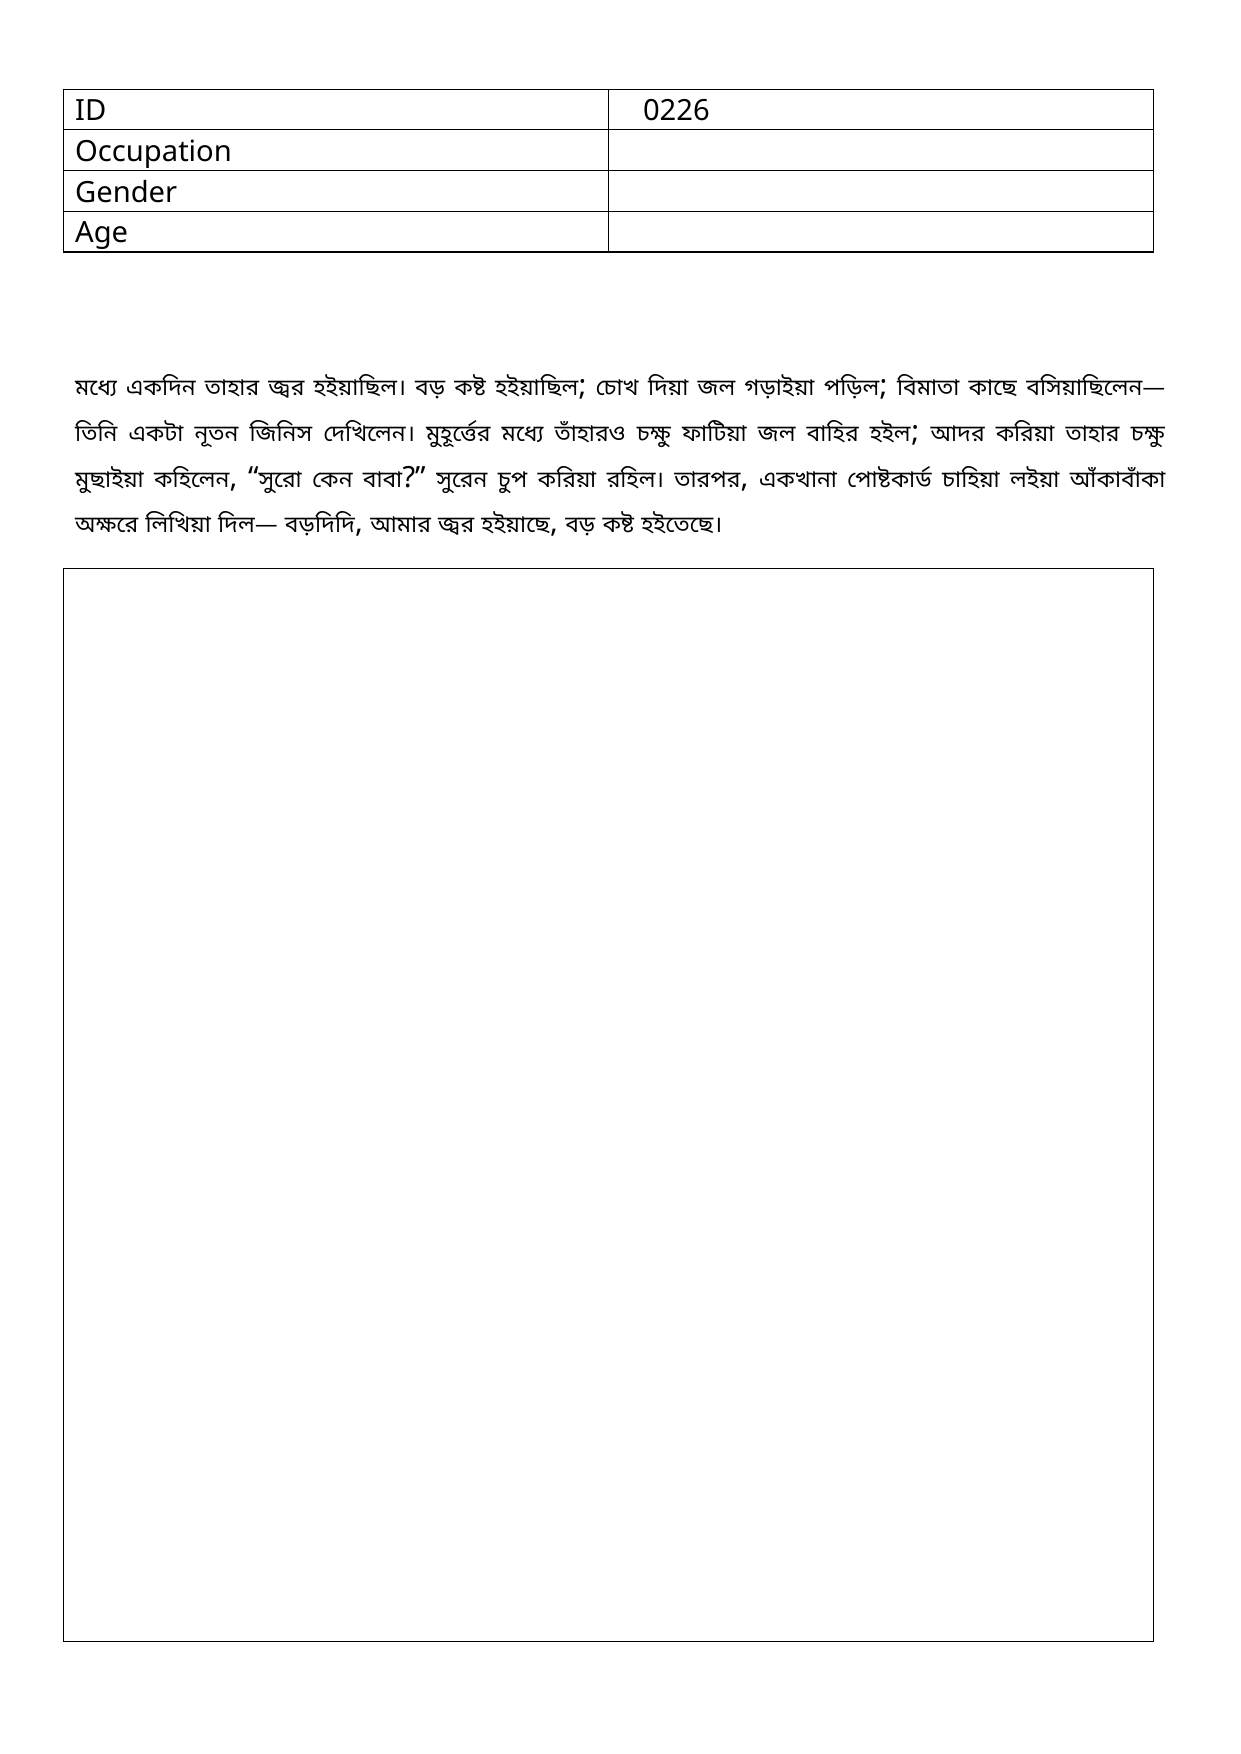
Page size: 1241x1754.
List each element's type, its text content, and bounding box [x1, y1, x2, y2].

table_header ID [64, 90, 608, 129]
table_cell [609, 130, 1153, 170]
table_cell [609, 171, 1153, 211]
table_header 0226 [609, 90, 1153, 129]
text মধ্যে একদিন তাহার জ্বর হইয়াছিল। বড় কষ্ট হইয়াছিল; চোখ দিয়া জল গড়াইয়া পড়িল; বিমাতা কাছে বসিয়াছিলেন— তিনি একটা নূতন জিনিস দেখিলেন। মুহূর্ত্তের মধ্যে তাঁহারও চক্ষু ফাটিয়া জল বাহির হইল; আদর করিয়া তাহার চক্ষু মুছাইয়া কহিলেন, “সুরো কেন বাবা?” সুরেন চুপ করিয়া রহিল। তারপর, একখানা পোষ্টকার্ড চাহিয়া লইয়া আঁকাবাঁকা অক্ষরে লিখিয়া দিল— বড়দিদি, আমার জ্বর হইয়াছে, বড় কষ্ট হইতেছে। [75, 364, 1165, 541]
table_cell Gender [64, 171, 608, 211]
table_cell Occupation [64, 130, 608, 170]
table_cell [609, 212, 1153, 251]
table_cell Age [64, 212, 608, 251]
table_header [64, 569, 1153, 1641]
